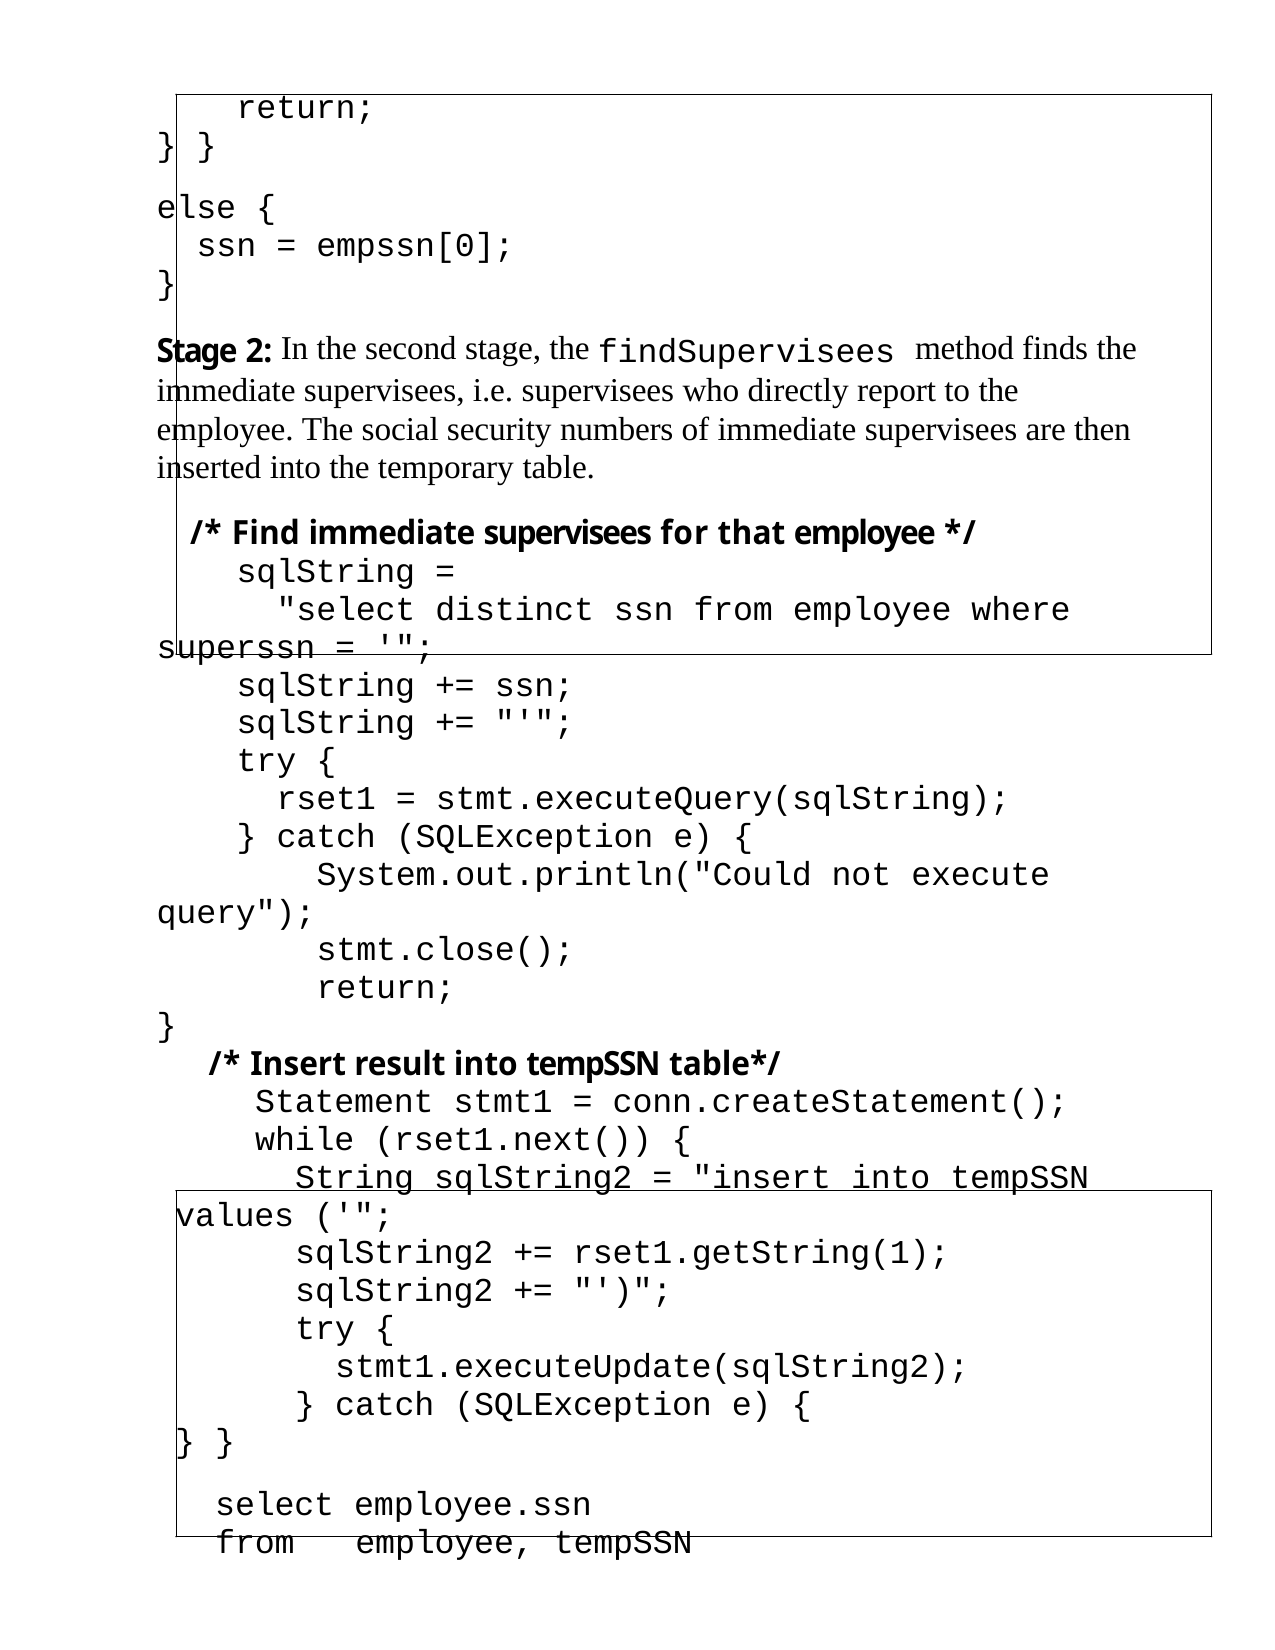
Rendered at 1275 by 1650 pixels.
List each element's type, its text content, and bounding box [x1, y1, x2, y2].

text query"); [156, 893, 1248, 931]
text /* Insert result into tempSSN table*/ [175, 1044, 1248, 1083]
text sqlString2 += rset1.getString(1); [175, 1233, 1248, 1272]
text employee. The social security numbers of immediate supervisees are then [156, 410, 1248, 448]
text "select distinct ssn from employee where [156, 591, 1248, 628]
text sqlString2 += "')"; [175, 1272, 1248, 1309]
text sqlString = [156, 553, 1248, 591]
text String sqlString2 = "insert into tempSSN [175, 1158, 1248, 1196]
text try { [156, 742, 1248, 779]
text /* Find immediate supervisees for that employee */ [156, 511, 1248, 553]
text return; [156, 88, 1248, 126]
text sqlString += "'"; [156, 703, 1248, 742]
text } catch (SQLException e) { [175, 1384, 1248, 1423]
text select employee.ssn [175, 1485, 1248, 1523]
text stmt.close(); [156, 931, 1248, 968]
text } } [175, 1423, 1248, 1460]
text stmt1.executeUpdate(sqlString2); [175, 1347, 1248, 1384]
text else { [156, 188, 1248, 226]
text Stage 2: In the second stage, the findSupervisees method finds the [156, 327, 1248, 371]
text try { [175, 1309, 1248, 1347]
text while (rset1.next()) { [175, 1121, 1248, 1158]
text System.out.println("Could not execute [156, 854, 1248, 893]
text superssn = '"; [156, 628, 1248, 666]
text } catch (SQLException e) { [156, 817, 1248, 854]
text Statement stmt1 = conn.createStatement(); [175, 1083, 1248, 1121]
text rset1 = stmt.executeQuery(sqlString); [156, 779, 1248, 817]
text } } [156, 126, 1248, 163]
text ssn = empssn[0]; [156, 226, 1248, 264]
text inserted into the temporary table. [156, 448, 1248, 486]
text } [156, 1006, 1248, 1044]
text values ('"; [175, 1196, 1248, 1233]
text immediate supervisees, i.e. supervisees who directly report to the [156, 371, 1248, 410]
text sqlString += ssn; [156, 666, 1248, 703]
text } [156, 264, 1248, 302]
text return; [156, 968, 1248, 1006]
text from employee, tempSSN [175, 1523, 1248, 1561]
